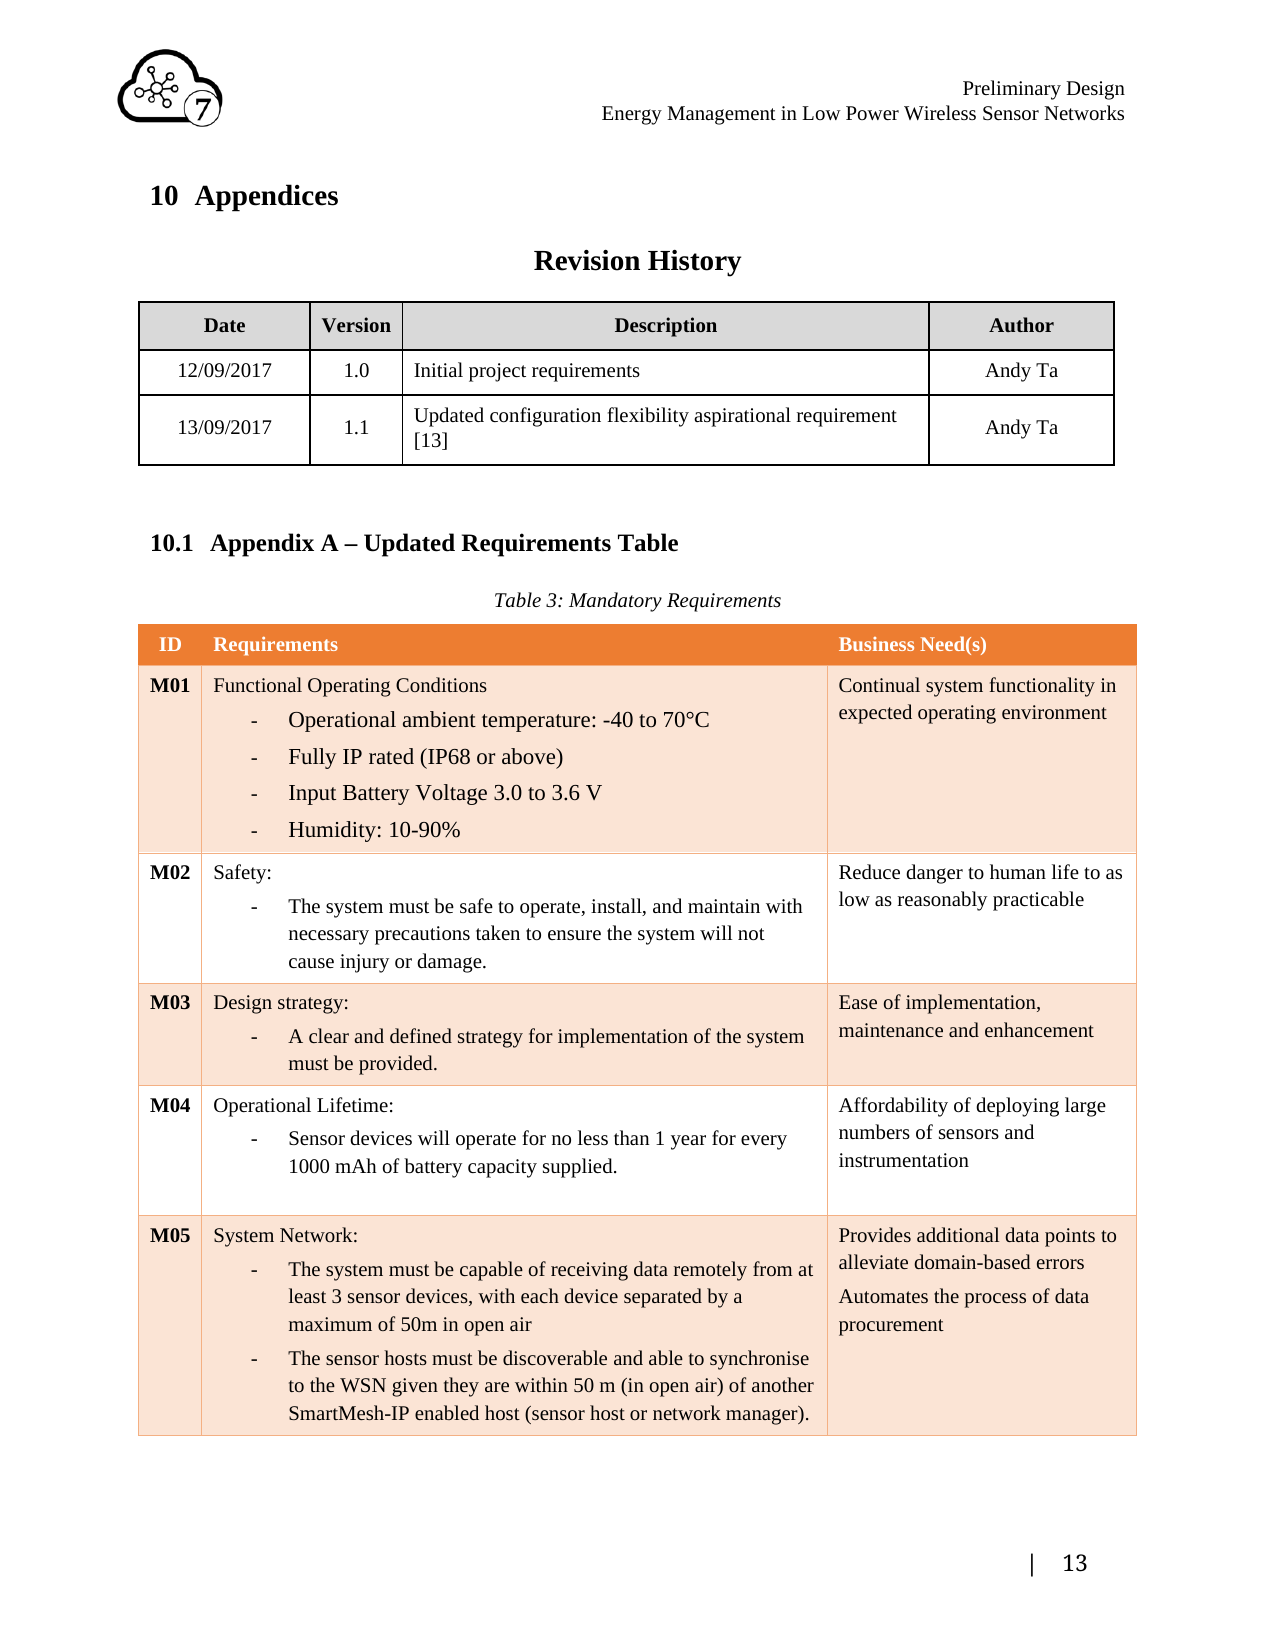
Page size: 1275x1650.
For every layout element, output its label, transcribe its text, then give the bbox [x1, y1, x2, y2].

subtitle Appendix A – Updated Requirements Table [150, 528, 1125, 557]
table_cell Ease of implementation, maintenance and enhancement [828, 984, 1136, 1085]
table_cell Reduce danger to human life to as low as reasonably practicable [828, 854, 1136, 983]
table_cell 12/09/2017 [140, 351, 309, 394]
table_header Author [930, 303, 1113, 349]
table_cell M04 [139, 1086, 201, 1215]
table_cell System Network: The system must be capable of receiving data remotely from at least 3 sensor devices, with each device separated by a maximum of 50m in open air The sensor hosts must be discoverable and able to synchronise to the WSN given they are within 50 m (in open air) of another SmartMesh-IP enabled host (sensor host or network manager). [202, 1216, 827, 1435]
table_cell Operational Lifetime: Sensor devices will operate for no less than 1 year for every 1000 mAh of battery capacity supplied. [202, 1086, 827, 1215]
table_cell M03 [139, 984, 201, 1085]
table_header ID [139, 625, 201, 665]
table_cell M01 [139, 666, 201, 852]
table_cell 13/09/2017 [140, 396, 309, 464]
table_header Requirements [202, 625, 827, 665]
table_cell M02 [139, 854, 201, 983]
table_cell Andy Ta [930, 351, 1113, 394]
table_header Description [403, 303, 928, 349]
text Revision History [150, 243, 1125, 276]
table_cell Safety: The system must be safe to operate, install, and maintain with necessary precautions taken to ensure the system will not cause injury or damage. [202, 854, 827, 983]
subtitle Appendices [149, 178, 1125, 211]
table_header Business Need(s) [828, 625, 1136, 665]
table_cell Provides additional data points to alleviate domain-based errors Automates the process of data procurement [828, 1216, 1136, 1435]
table_cell Initial project requirements [403, 351, 928, 394]
table_header Version [311, 303, 402, 349]
table_cell 1.1 [311, 396, 402, 464]
table_cell Functional Operating Conditions Operational ambient temperature: -40 to 70°C Fully IP rated (IP68 or above) Input Battery Voltage 3.0 to 3.6 V Humidity: 10-90% [202, 666, 827, 852]
table_cell Affordability of deploying large numbers of sensors and instrumentation [828, 1086, 1136, 1215]
table_cell 1.0 [311, 351, 402, 394]
table_cell Design strategy: A clear and defined strategy for implementation of the system must be provided. [202, 984, 827, 1085]
table_cell Andy Ta [930, 396, 1113, 464]
picture [113, 45, 230, 145]
table_cell M05 [139, 1216, 201, 1435]
table_cell Continual system functionality in expected operating environment [828, 666, 1136, 852]
table_cell Updated configuration flexibility aspirational requirement [13] [403, 396, 928, 464]
table_header Date [140, 303, 309, 349]
